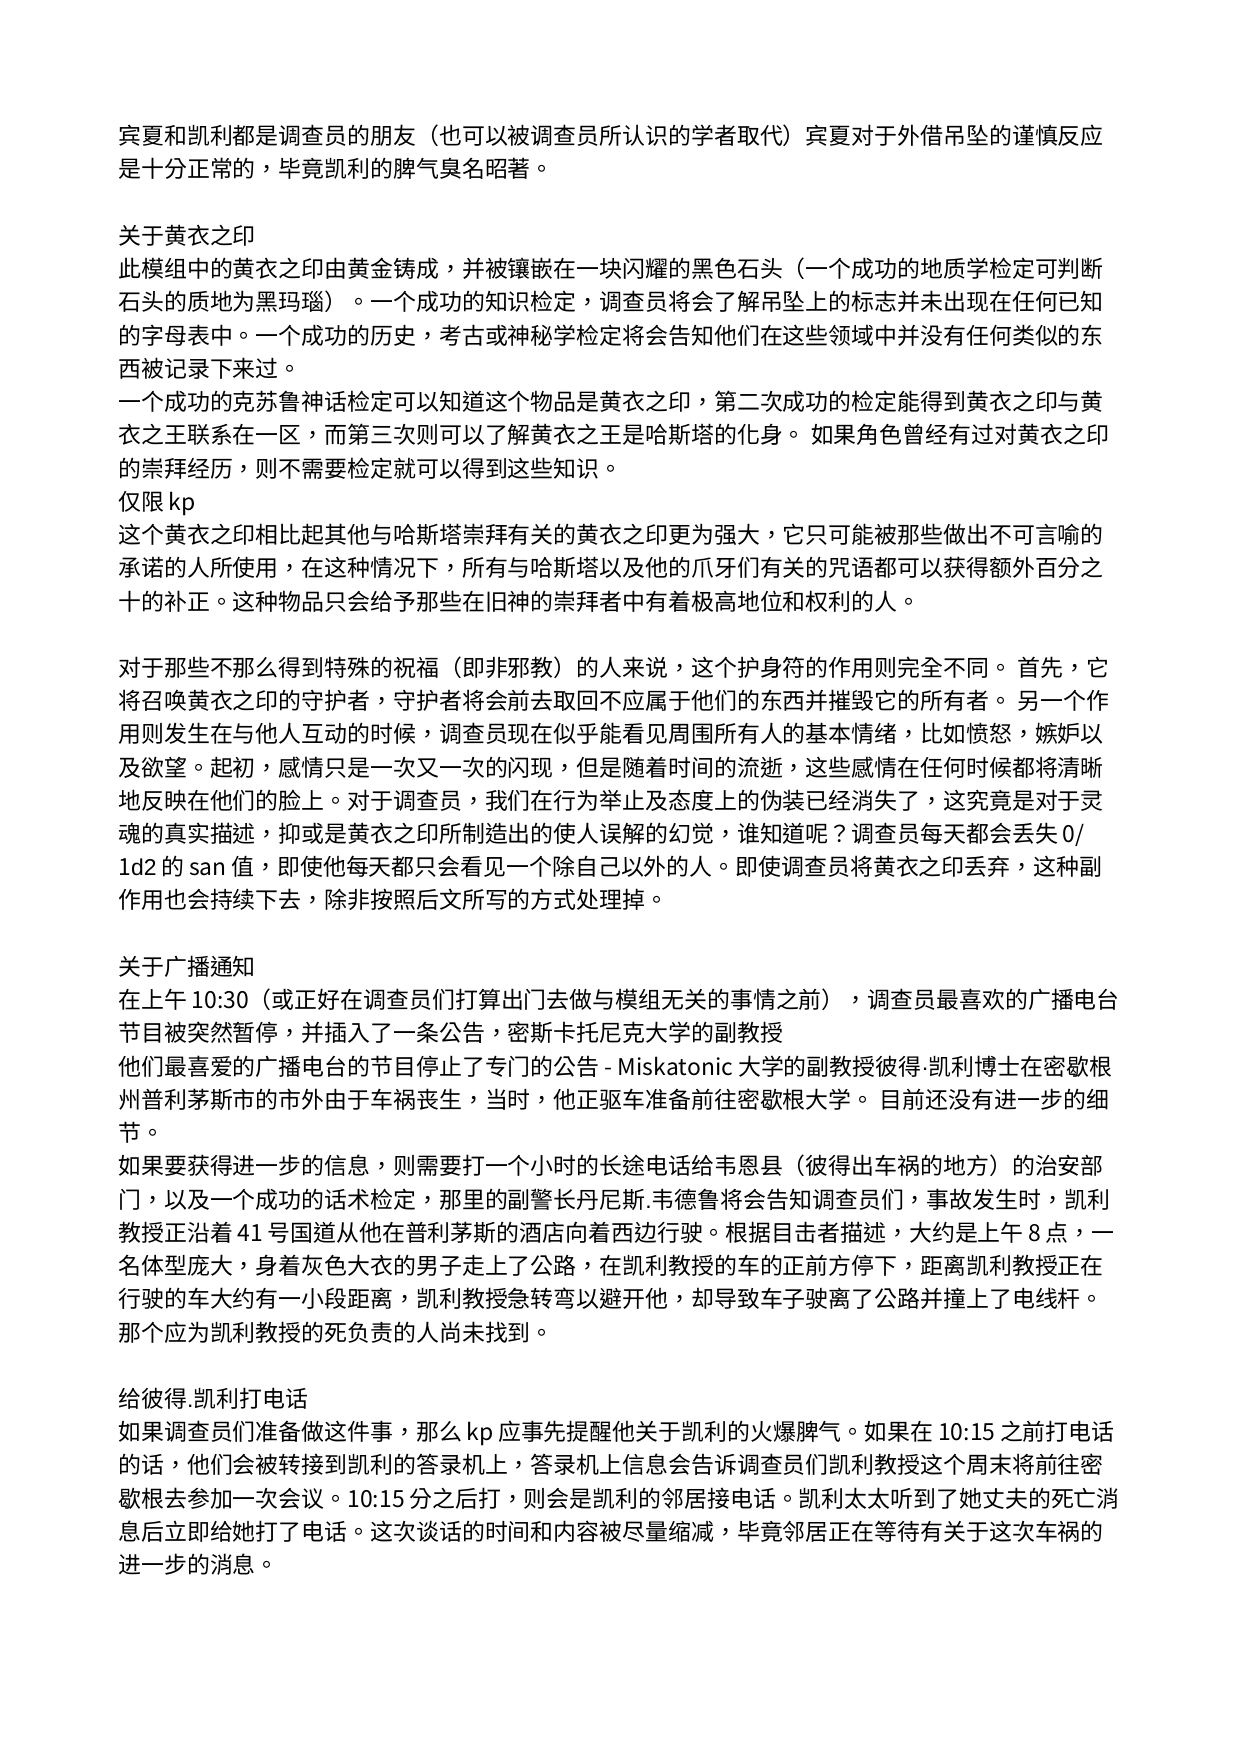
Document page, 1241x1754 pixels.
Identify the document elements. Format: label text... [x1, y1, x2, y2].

text 对于那些不那么得到特殊的祝福（即非邪教）的人来说，这个护身符的作用则完全不同。 首先，它将召唤黄衣之印的守护者，守护者将会前去取回不应属于他们的东西并摧毁它的所有者。 另一个作用则发生在与他人互动的时候，调查员现在似乎能看见周围所有人的基本情绪，比如愤怒，嫉妒以及欲望。起初，感情只是一次又一次的闪现，但是随着时间的流逝，这些感情在任何时候都将清晰地反映在他们的脸上。对于调查员，我们在行为举止及态度上的伪装已经消失了，这究竟是对于灵魂的真实描述，抑或是黄衣之印所制造出的使人误解的幻觉，谁知道呢？调查员每天都会丢失0/1d2 的san值，即使他每天都只会看见一个除自己以外的人。即使调查员将黄衣之印丢弃，这种副作用也会持续下去，除非按照后文所写的方式处理掉。 [118, 650, 1122, 916]
text 宾夏和凯利都是调查员的朋友（也可以被调查员所认识的学者取代）宾夏对于外借吊坠的谨慎反应是十分正常的，毕竟凯利的脾气臭名昭著。 [118, 118, 1122, 184]
text 这个黄衣之印相比起其他与哈斯塔崇拜有关的黄衣之印更为强大，它只可能被那些做出不可言喻的承诺的人所使用，在这种情况下，所有与哈斯塔以及他的爪牙们有关的咒语都可以获得额外百分之十的补正。这种物品只会给予那些在旧神的崇拜者中有着极高地位和权利的人。 [118, 517, 1122, 617]
text 他们最喜爱的广播电台的节目停止了专门的公告 - Miskatonic大学的副教授彼得·凯利博士在密歇根州普利茅斯市的市外由于车祸丧生，当时，他正驱车准备前往密歇根大学。 目前还没有进一步的细节。 [118, 1048, 1122, 1148]
text 给彼得.凯利打电话 [118, 1381, 1122, 1414]
text 此模组中的黄衣之印由黄金铸成，并被镶嵌在一块闪耀的黑色石头（一个成功的地质学检定可判断石头的质地为黑玛瑙）。一个成功的知识检定，调查员将会了解吊坠上的标志并未出现在任何已知的字母表中。一个成功的历史，考古或神秘学检定将会告知他们在这些领域中并没有任何类似的东西被记录下来过。 [118, 251, 1122, 384]
text 如果调查员们准备做这件事，那么kp应事先提醒他关于凯利的火爆脾气。如果在10:15之前打电话的话，他们会被转接到凯利的答录机上，答录机上信息会告诉调查员们凯利教授这个周末将前往密歇根去参加一次会议。10:15分之后打，则会是凯利的邻居接电话。凯利太太听到了她丈夫的死亡消息后立即给她打了电话。这次谈话的时间和内容被尽量缩减，毕竟邻居正在等待有关于这次车祸的进一步的消息。 [118, 1414, 1122, 1580]
text 教授正沿着41号国道从他在普利茅斯的酒店向着西边行驶。根据目击者描述，大约是上午8点，一名体型庞大，身着灰色大衣的男子走上了公路，在凯利教授的车的正前方停下，距离凯利教授正在行驶的车大约有一小段距离，凯利教授急转弯以避开他，却导致车子驶离了公路并撞上了电线杆。那个应为凯利教授的死负责的人尚未找到。 [118, 1215, 1122, 1348]
text 仅限kp [118, 484, 1122, 517]
text 关于广播通知 [118, 949, 1122, 982]
text 一个成功的克苏鲁神话检定可以知道这个物品是黄衣之印，第二次成功的检定能得到黄衣之印与黄衣之王联系在一区，而第三次则可以了解黄衣之王是哈斯塔的化身。 如果角色曾经有过对黄衣之印的崇拜经历，则不需要检定就可以得到这些知识。 [118, 384, 1122, 484]
text 如果要获得进一步的信息，则需要打一个小时的长途电话给韦恩县（彼得出车祸的地方）的治安部门，以及一个成功的话术检定，那里的副警长丹尼斯.韦德鲁将会告知调查员们，事故发生时，凯利 [118, 1148, 1122, 1215]
text 在上午10:30（或正好在调查员们打算出门去做与模组无关的事情之前），调查员最喜欢的广播电台节目被突然暂停，并插入了一条公告，密斯卡托尼克大学的副教授 [118, 982, 1122, 1048]
text 关于黄衣之印 [118, 218, 1122, 251]
